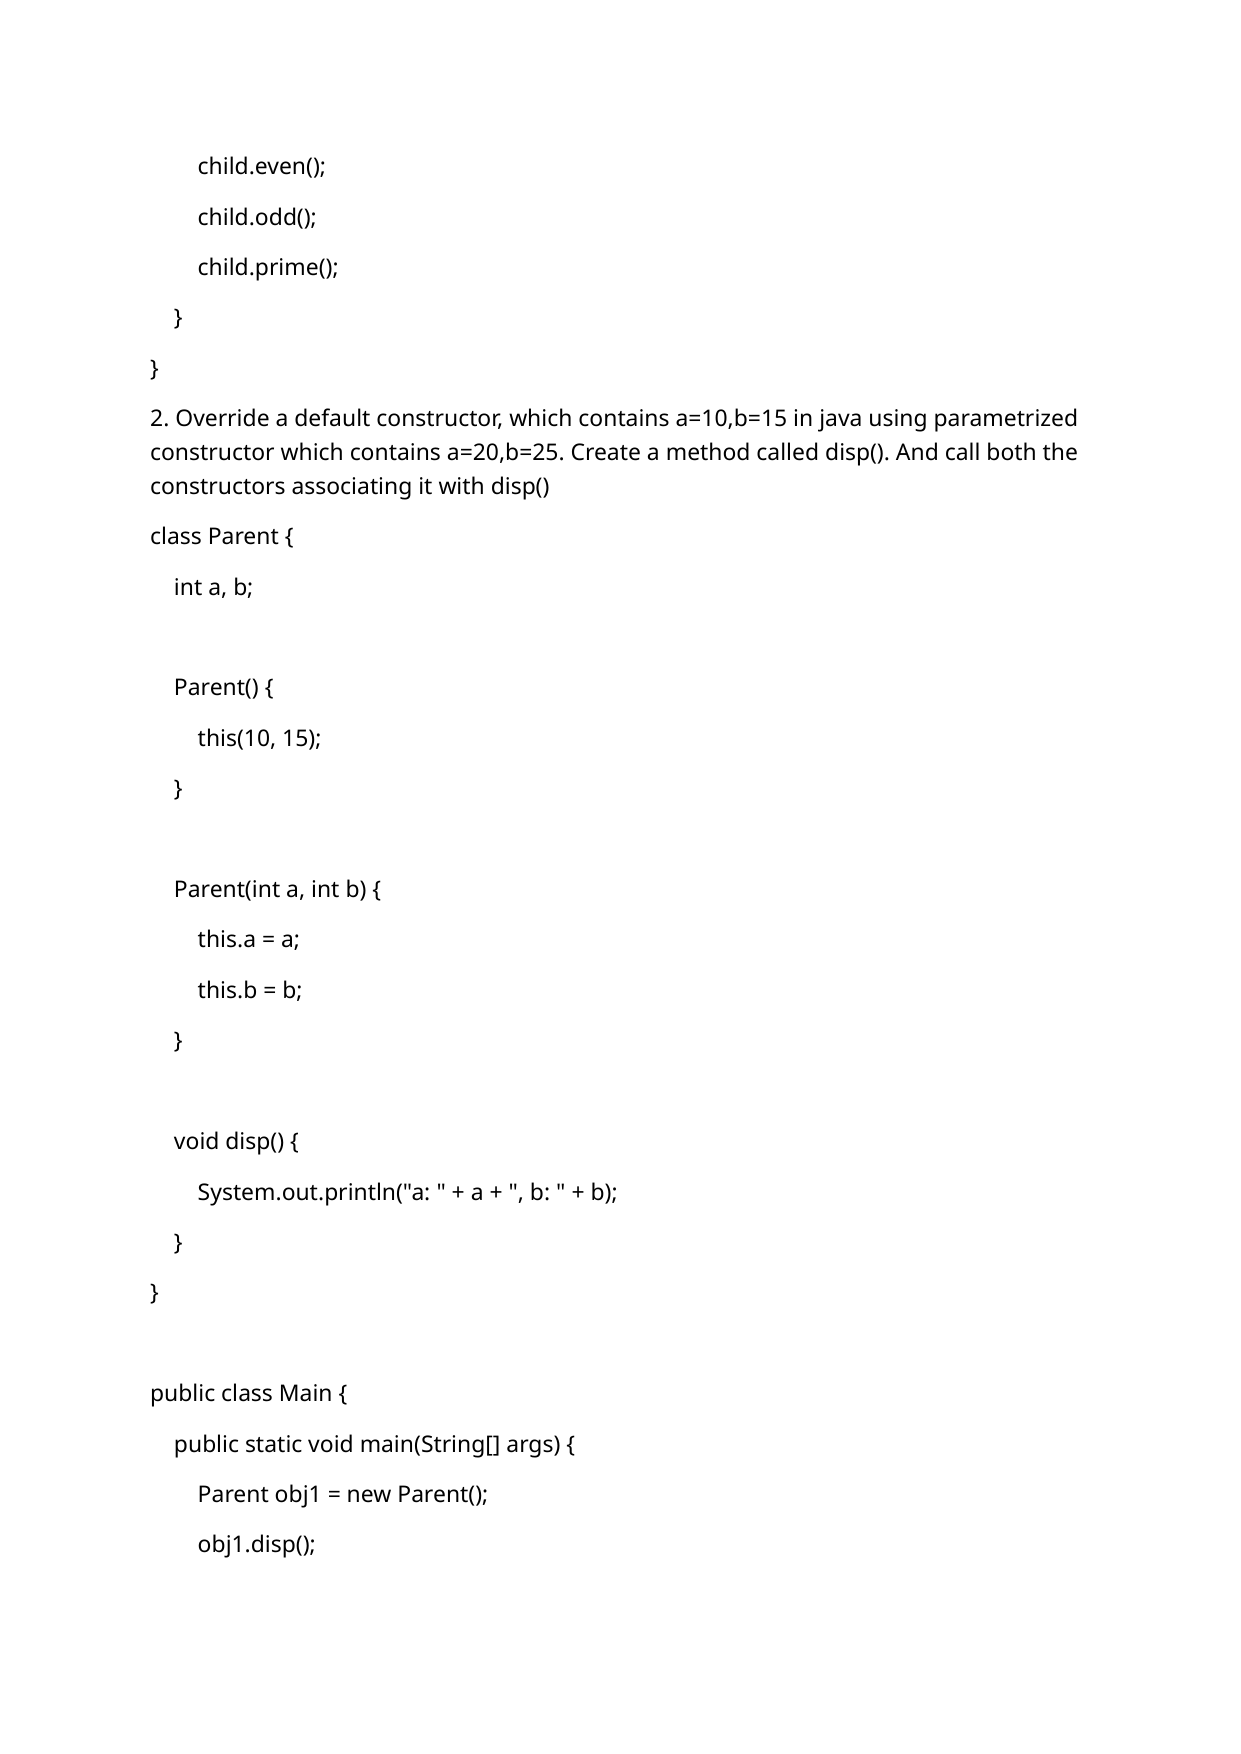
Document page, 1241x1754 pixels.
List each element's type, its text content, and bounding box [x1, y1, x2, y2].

text public static void main(String[] args) { [150, 1427, 1090, 1459]
text Parent() { [150, 671, 1090, 702]
text 2. Override a default constructor, which contains a=10,b=15 in java using parametrized constructor which contains a=20,b=25. Create a method called disp(). And call both the constructors associating it with disp() [150, 402, 1090, 501]
text } [150, 772, 1090, 803]
text } [150, 1276, 1090, 1307]
text child.prime(); [150, 251, 1090, 282]
text public class Main { [150, 1377, 1090, 1408]
text this(10, 15); [150, 722, 1090, 753]
text } [150, 1024, 1090, 1055]
text int a, b; [150, 570, 1090, 602]
text System.out.println("a: " + a + ", b: " + b); [150, 1175, 1090, 1207]
text class Parent { [150, 520, 1090, 551]
text obj1.disp(); [150, 1528, 1090, 1559]
text this.b = b; [150, 974, 1090, 1005]
text Parent obj1 = new Parent(); [150, 1478, 1090, 1509]
text } [150, 1226, 1090, 1257]
text child.odd(); [150, 200, 1090, 232]
text } [150, 301, 1090, 332]
text void disp() { [150, 1125, 1090, 1156]
text child.even(); [150, 150, 1090, 181]
text Parent(int a, int b) { [150, 873, 1090, 904]
text this.a = a; [150, 923, 1090, 954]
text } [150, 352, 1090, 383]
